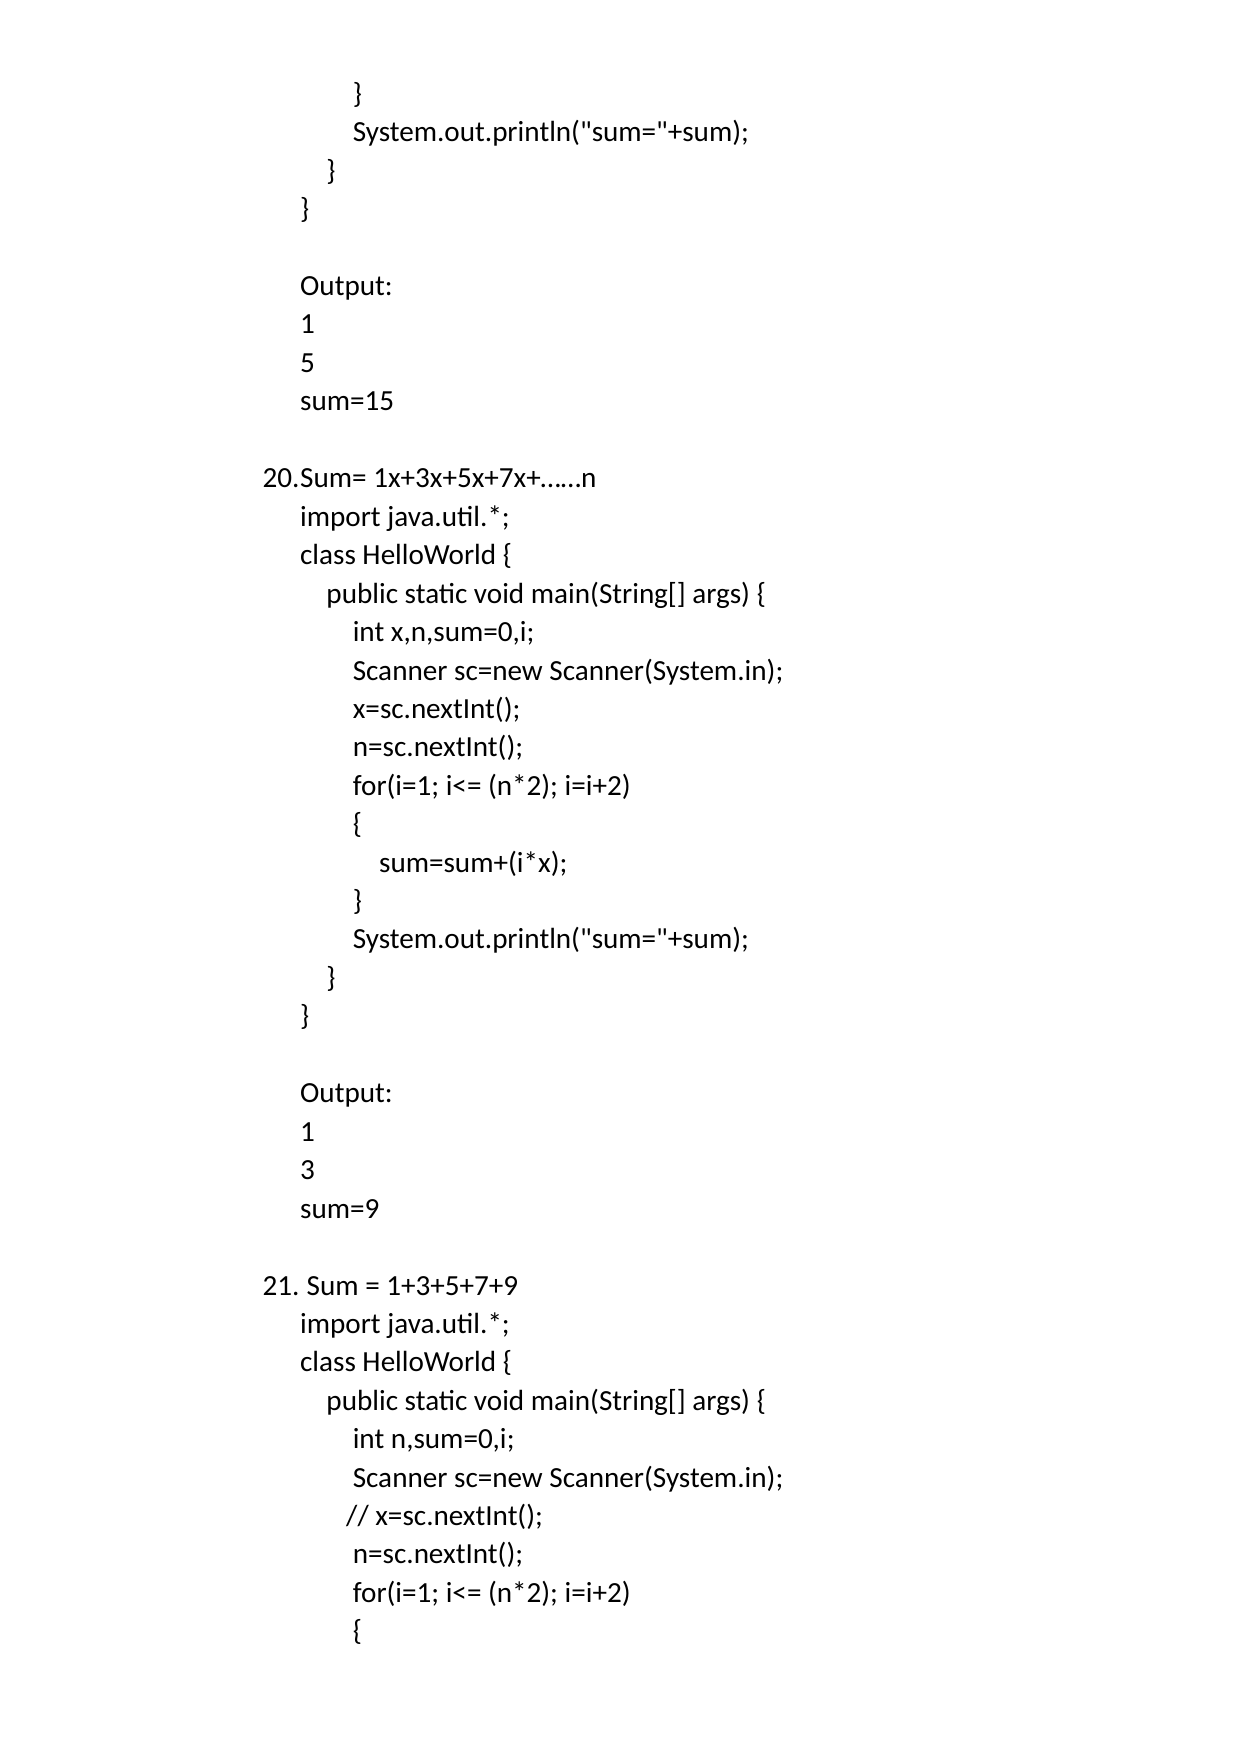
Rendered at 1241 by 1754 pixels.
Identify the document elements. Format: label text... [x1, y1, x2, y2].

list Sum = 1+3+5+7+9 [262, 1267, 1128, 1302]
list public static void main(String[] args) { [300, 575, 1128, 610]
list Sum= 1x+3x+5x+7x+……n [262, 459, 1128, 495]
list sum=sum+(i*x); [300, 844, 1128, 879]
list } [300, 152, 1128, 187]
list } [300, 959, 1128, 995]
list for(i=1; i<= (n*2); i=i+2) [300, 767, 1128, 802]
list 1 [300, 1113, 1128, 1148]
list Scanner sc=new Scanner(System.in); [300, 1459, 1128, 1494]
list sum=9 [300, 1190, 1128, 1225]
list n=sc.nextInt(); [300, 728, 1128, 764]
list public static void main(String[] args) { [300, 1382, 1128, 1417]
list } [300, 190, 1128, 226]
list sum=15 [300, 382, 1128, 418]
list import java.util.*; [300, 1305, 1128, 1341]
list } [300, 997, 1128, 1033]
list System.out.println("sum="+sum); [300, 113, 1128, 149]
list { [300, 805, 1128, 841]
list x=sc.nextInt(); [300, 690, 1128, 726]
list } [300, 882, 1128, 918]
list n=sc.nextInt(); [300, 1536, 1128, 1571]
list for(i=1; i<= (n*2); i=i+2) [300, 1574, 1128, 1610]
list } [300, 75, 1128, 111]
list 5 [300, 344, 1128, 380]
list { [300, 1612, 1128, 1648]
list int n,sum=0,i; [300, 1420, 1128, 1456]
list // x=sc.nextInt(); [300, 1497, 1128, 1533]
list Scanner sc=new Scanner(System.in); [300, 652, 1128, 687]
list Output: [300, 1074, 1128, 1110]
list 1 [300, 306, 1128, 341]
list class HelloWorld { [300, 536, 1128, 572]
list class HelloWorld { [300, 1343, 1128, 1379]
list int x,n,sum=0,i; [300, 613, 1128, 649]
list 3 [300, 1151, 1128, 1187]
list System.out.println("sum="+sum); [300, 921, 1128, 956]
list import java.util.*; [300, 498, 1128, 533]
list Output: [300, 267, 1128, 303]
